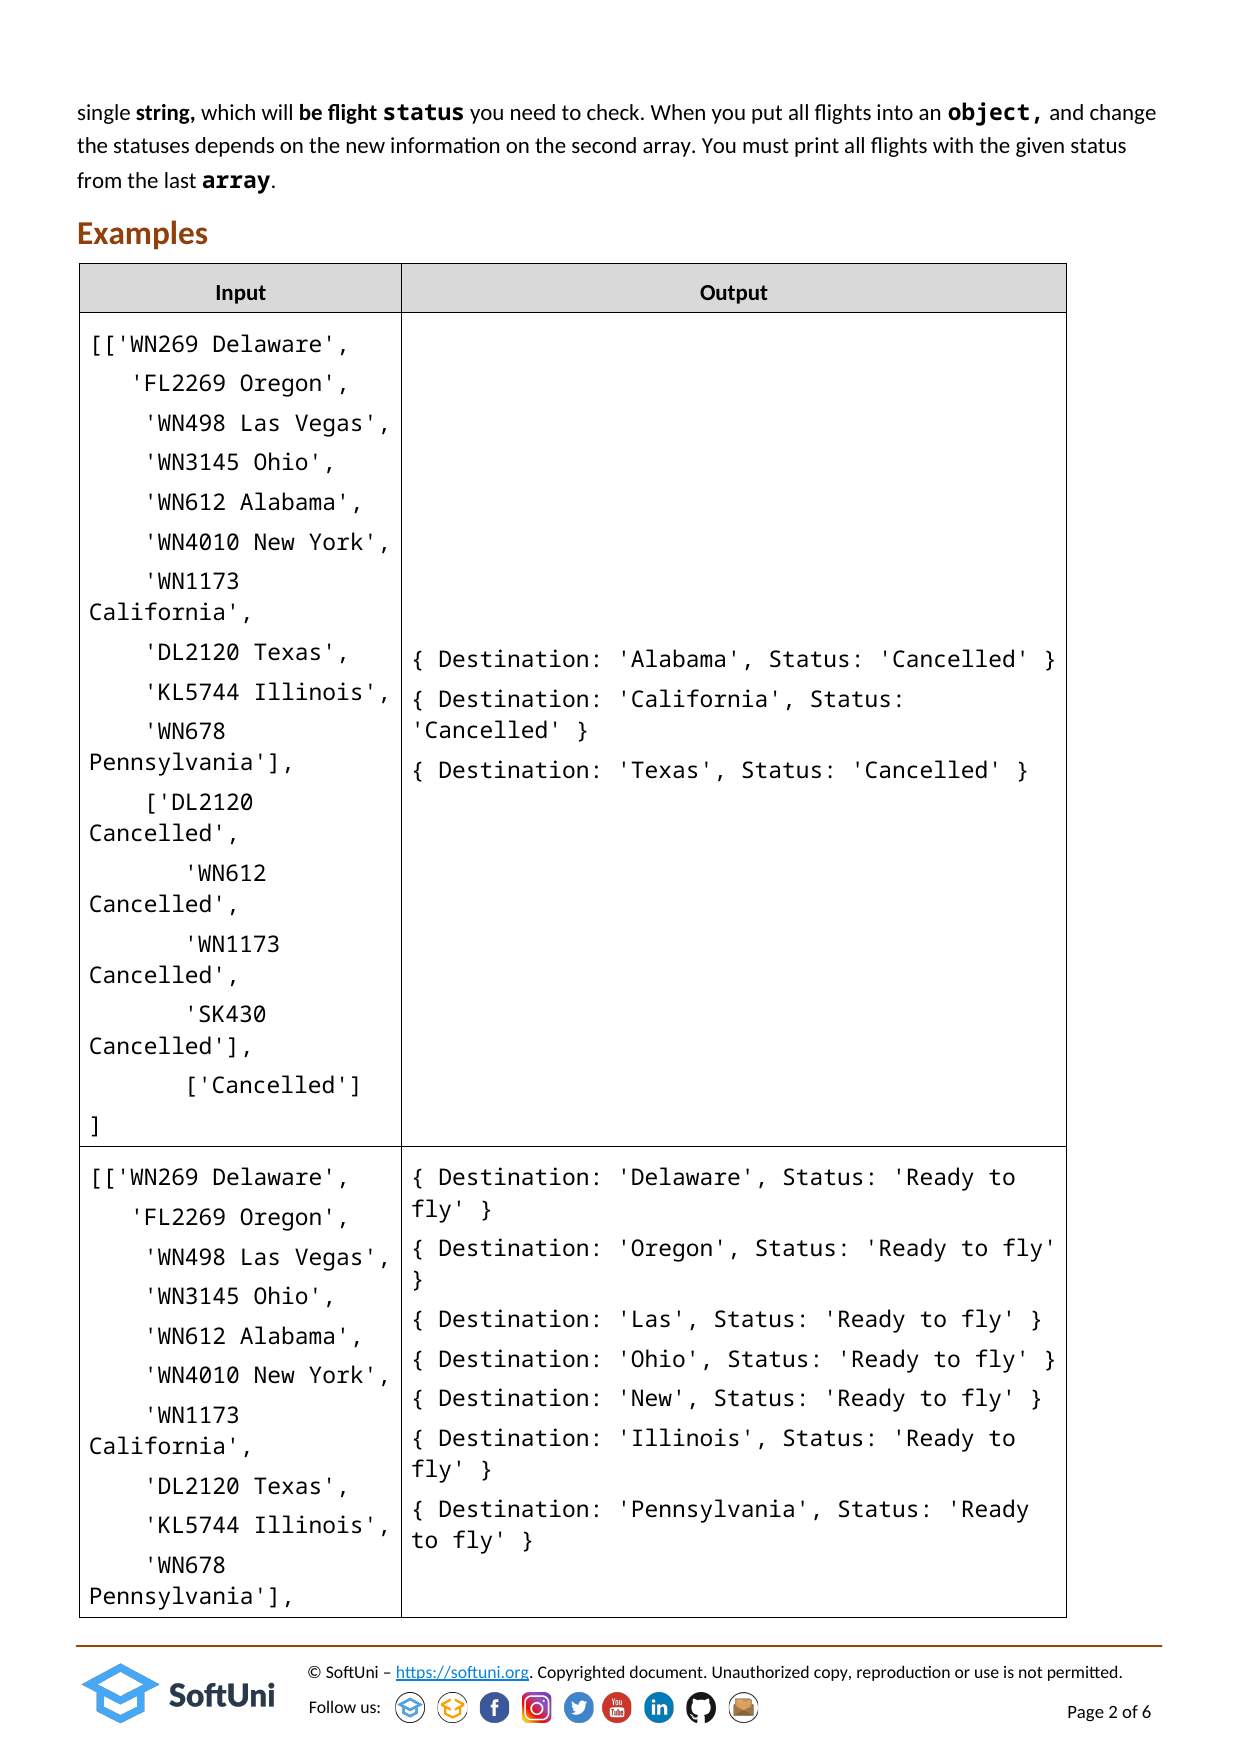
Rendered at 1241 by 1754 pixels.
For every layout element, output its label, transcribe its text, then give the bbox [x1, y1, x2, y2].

picture [602, 1692, 632, 1723]
picture [665, 1714, 674, 1723]
table_header Input [80, 264, 401, 312]
picture [644, 1692, 653, 1701]
picture [658, 1705, 667, 1714]
picture [686, 1692, 716, 1723]
subtitle Examples [77, 212, 1163, 253]
picture [395, 1692, 425, 1723]
picture [437, 1692, 468, 1723]
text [77, 95, 1163, 195]
table_cell [['WN269 Delaware', 'FL2269 Oregon', 'WN498 Las Vegas', 'WN3145 Ohio', 'WN612 Alabama', 'WN4010 New York', 'WN1173 California', 'DL2120 Texas', 'KL5744 Illinois', 'WN678 Pennsylvania'], ['DL2120 Cancelled', 'WN612 Cancelled', 'WN1173 Cancelled', 'SK430 Cancelled'], ['Cancelled'] ] [80, 313, 401, 1146]
picture [75, 1658, 281, 1729]
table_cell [80, 1147, 401, 1617]
picture [665, 1692, 674, 1701]
table_header Output [402, 264, 1066, 312]
table_cell { Destination: 'Alabama', Status: 'Cancelled' } { Destination: 'California', Status: 'Cancelled' } { Destination: 'Texas', Status: 'Cancelled' } [402, 313, 1066, 1146]
picture [728, 1692, 759, 1723]
picture [479, 1692, 510, 1723]
picture [644, 1714, 653, 1723]
picture [522, 1692, 552, 1723]
picture [564, 1692, 594, 1723]
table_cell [402, 1147, 1066, 1617]
